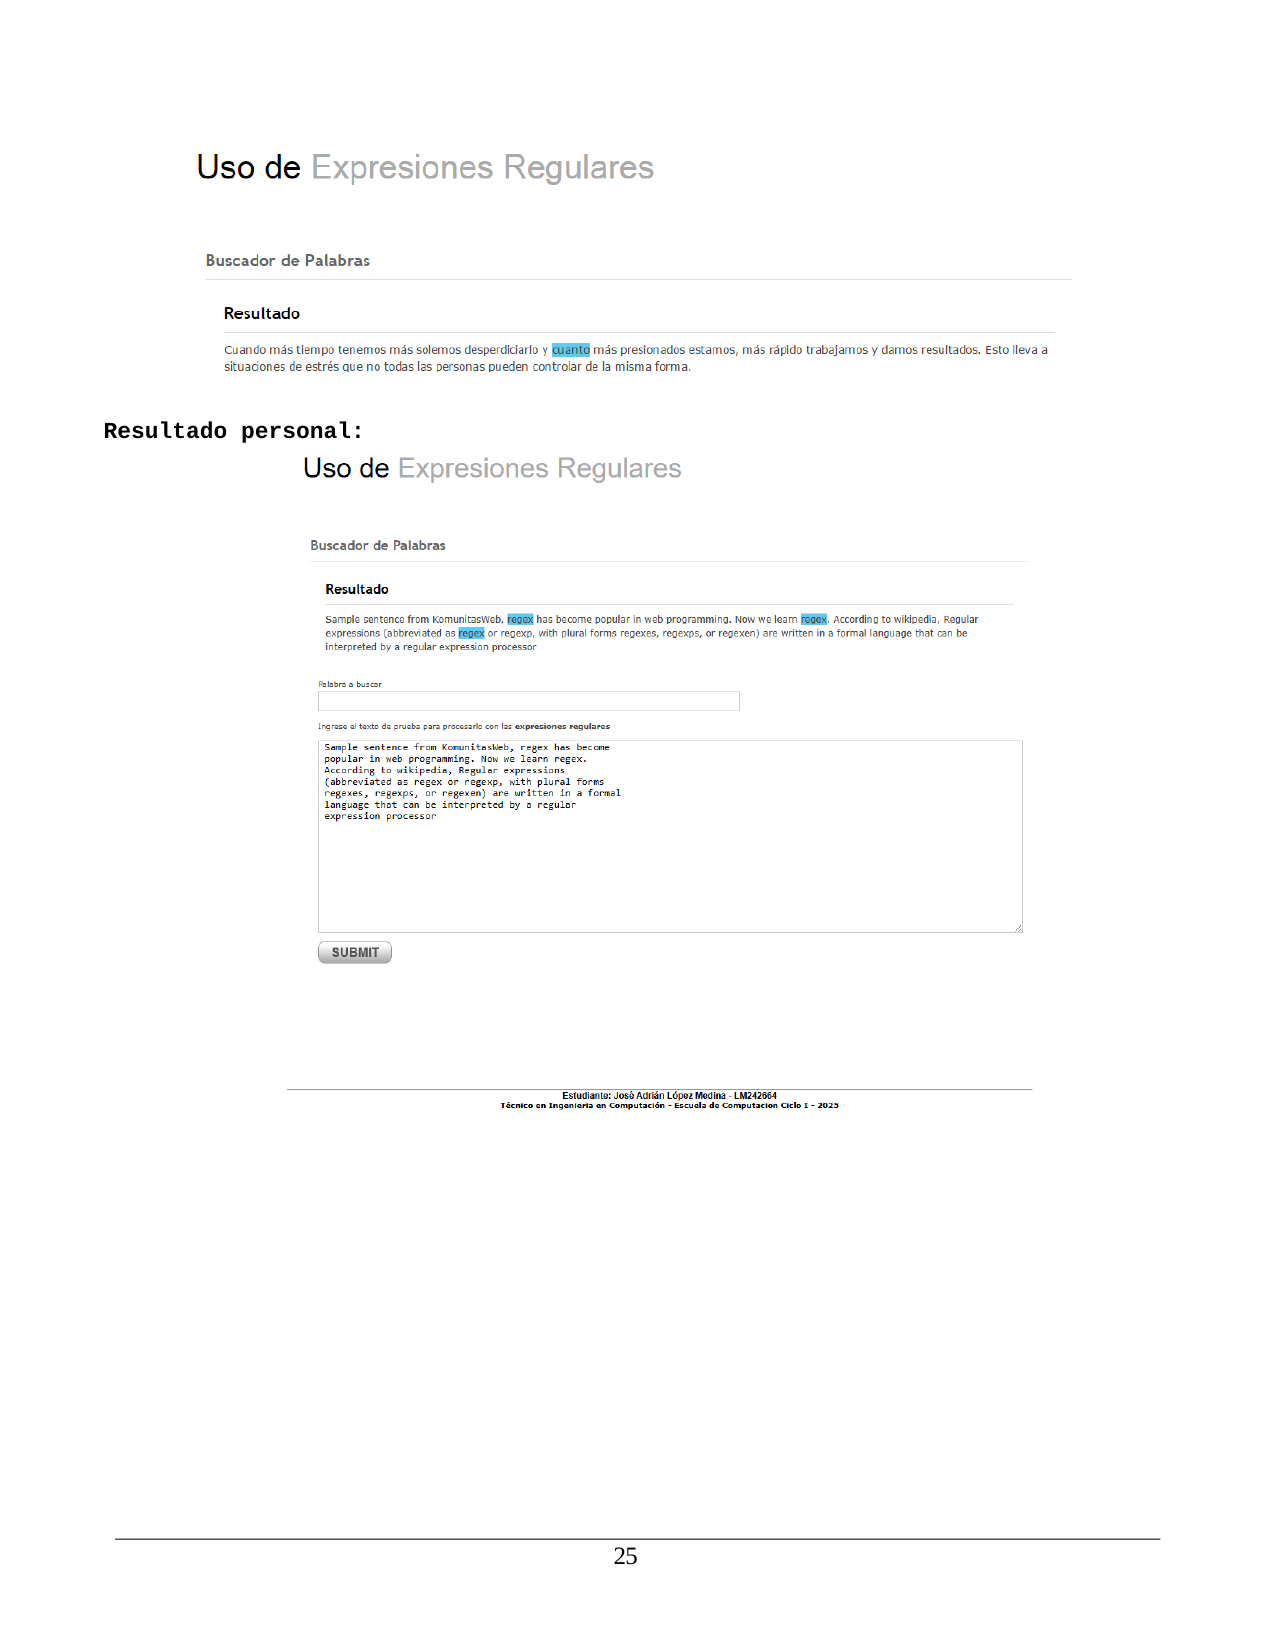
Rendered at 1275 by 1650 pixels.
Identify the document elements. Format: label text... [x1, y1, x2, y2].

picture [287, 445, 1033, 1113]
picture [198, 154, 1073, 372]
text Resultado personal: [103, 419, 1216, 445]
